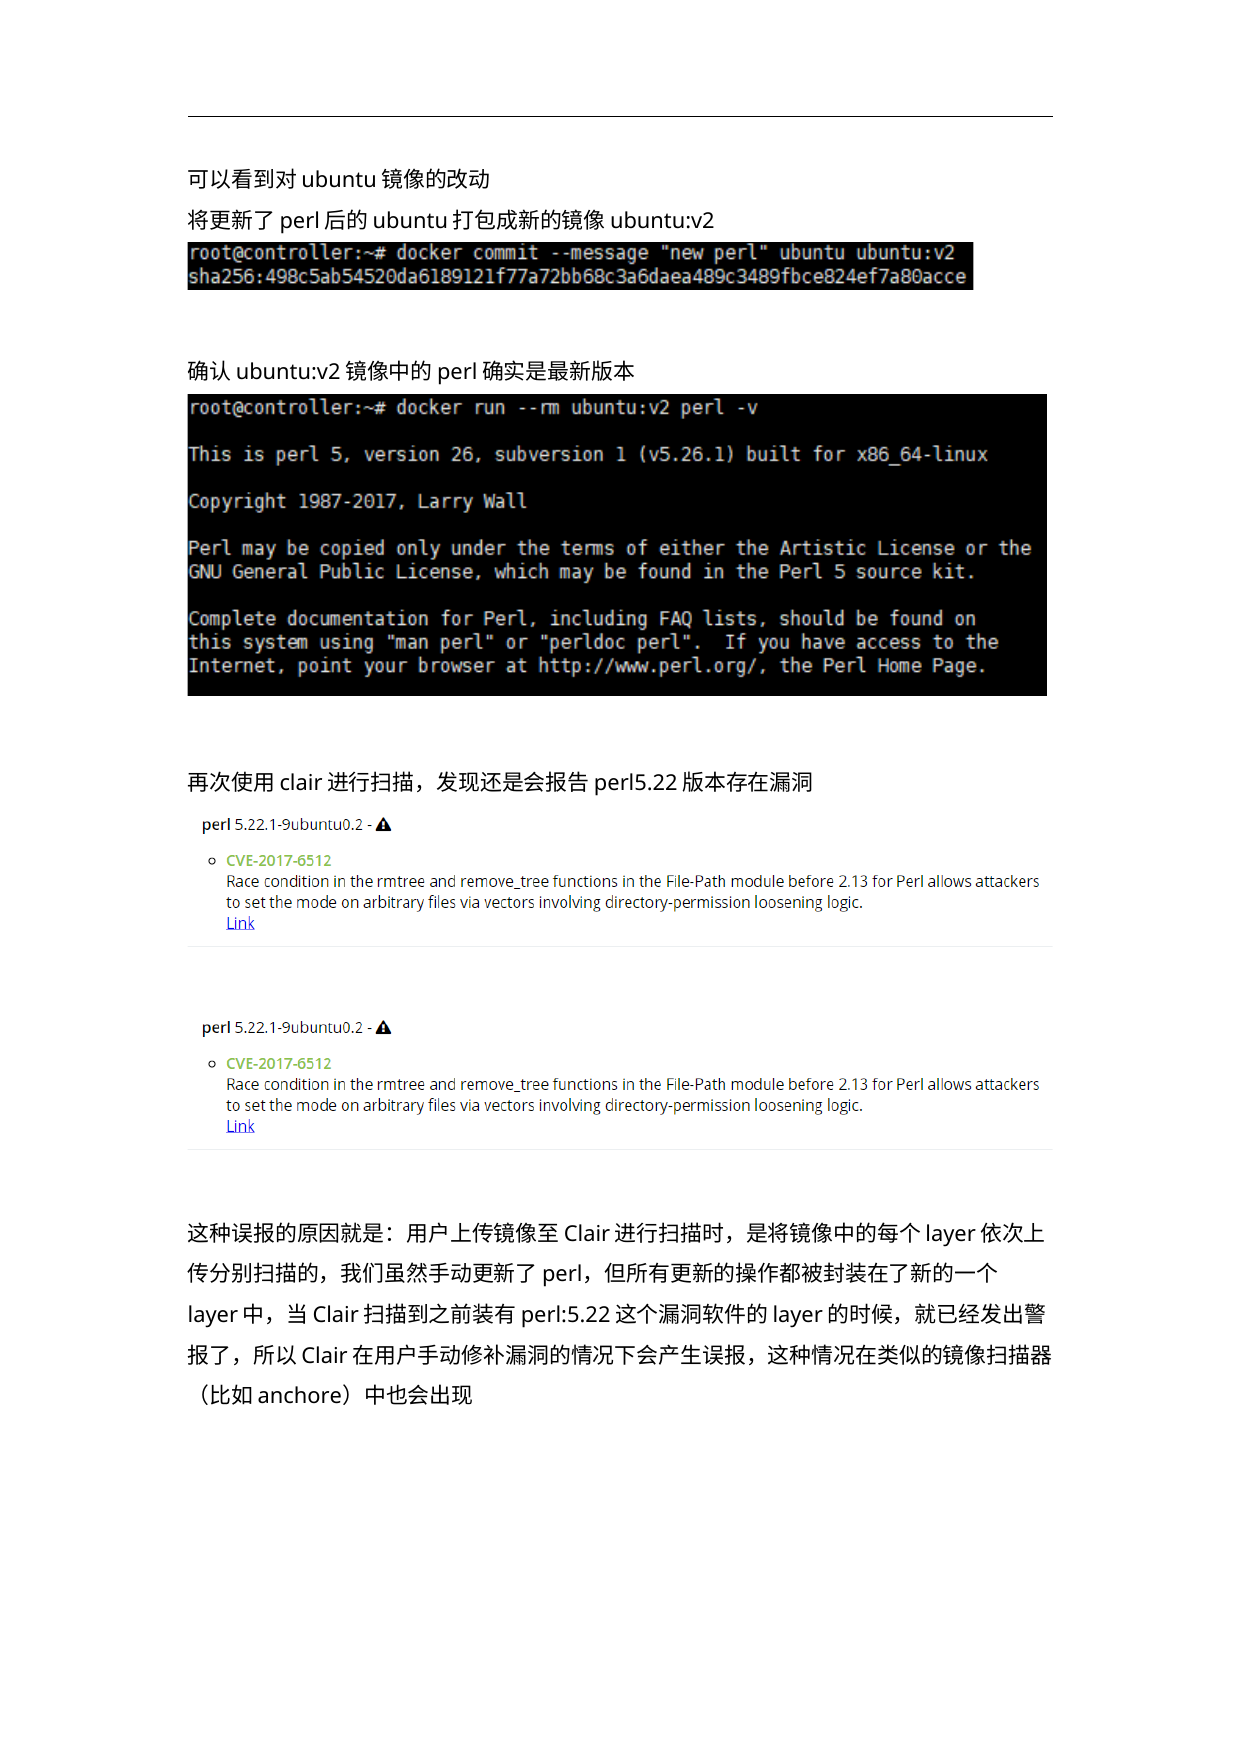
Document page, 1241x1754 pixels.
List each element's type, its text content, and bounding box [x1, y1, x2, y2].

picture [187, 1007, 1053, 1151]
picture [187, 804, 1053, 948]
picture [187, 242, 974, 290]
text 这种误报的原因就是：用户上传镜像至Clair进行扫描时，是将镜像中的每个layer依次上传分别扫描的，我们虽然手动更新了perl，但所有更新的操作都被封装在了新的一个layer中，当Clair扫描到之前装有perl:5.22这个漏洞软件的layer的时候，就已经发出警报了，所以Clair在用户手动修补漏洞的情况下会产生误报，这种情况在类似的镜像扫描器（比如anchore）中也会出现 [187, 1215, 1053, 1410]
text 将更新了perl后的ubuntu打包成新的镜像ubuntu:v2 [187, 202, 1053, 235]
picture [187, 394, 1047, 696]
text 可以看到对ubuntu镜像的改动 [187, 162, 1053, 194]
text 再次使用clair进行扫描，发现还是会报告perl5.22版本存在漏洞 [187, 764, 1053, 797]
text 确认ubuntu:v2镜像中的perl确实是最新版本 [187, 354, 1053, 386]
